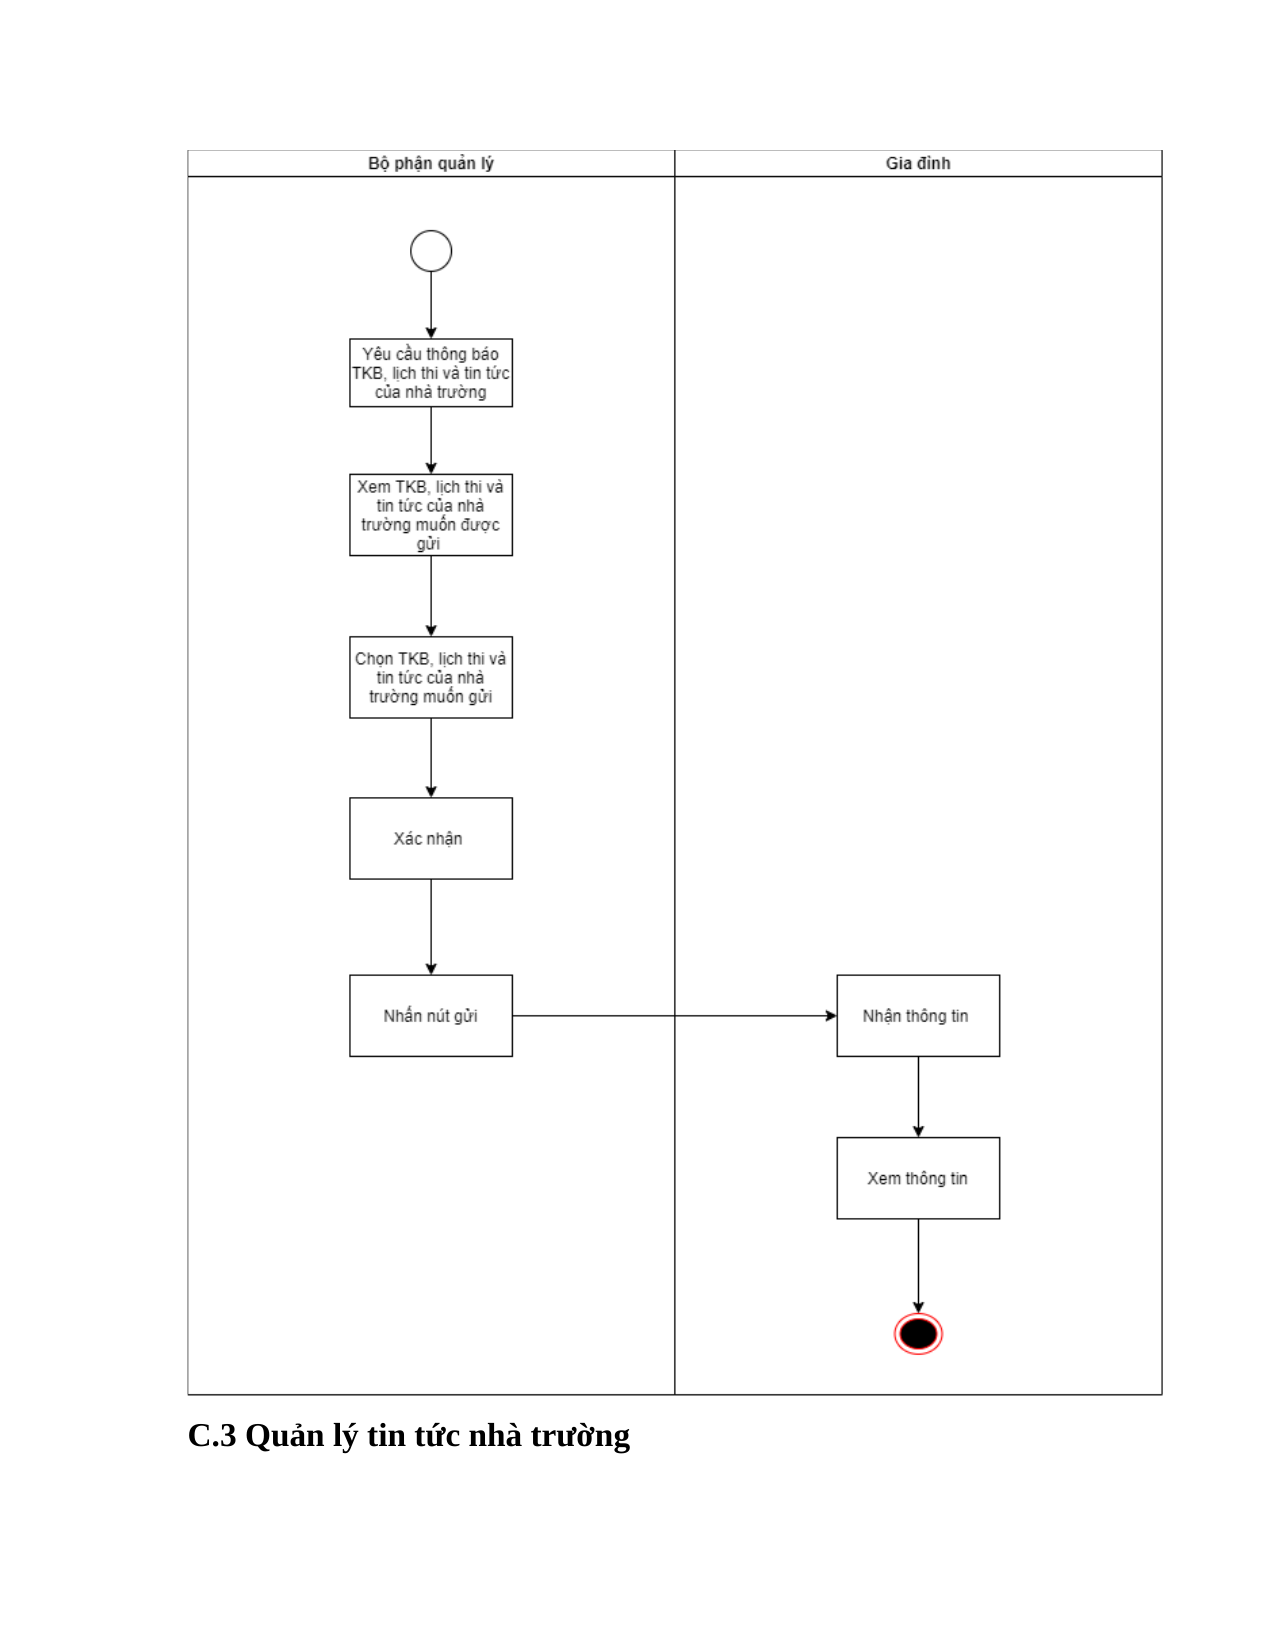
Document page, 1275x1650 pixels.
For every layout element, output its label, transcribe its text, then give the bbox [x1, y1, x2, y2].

text C.3 Quản lý tin tức nhà trường [187, 1416, 1125, 1454]
picture [187, 150, 1163, 1397]
